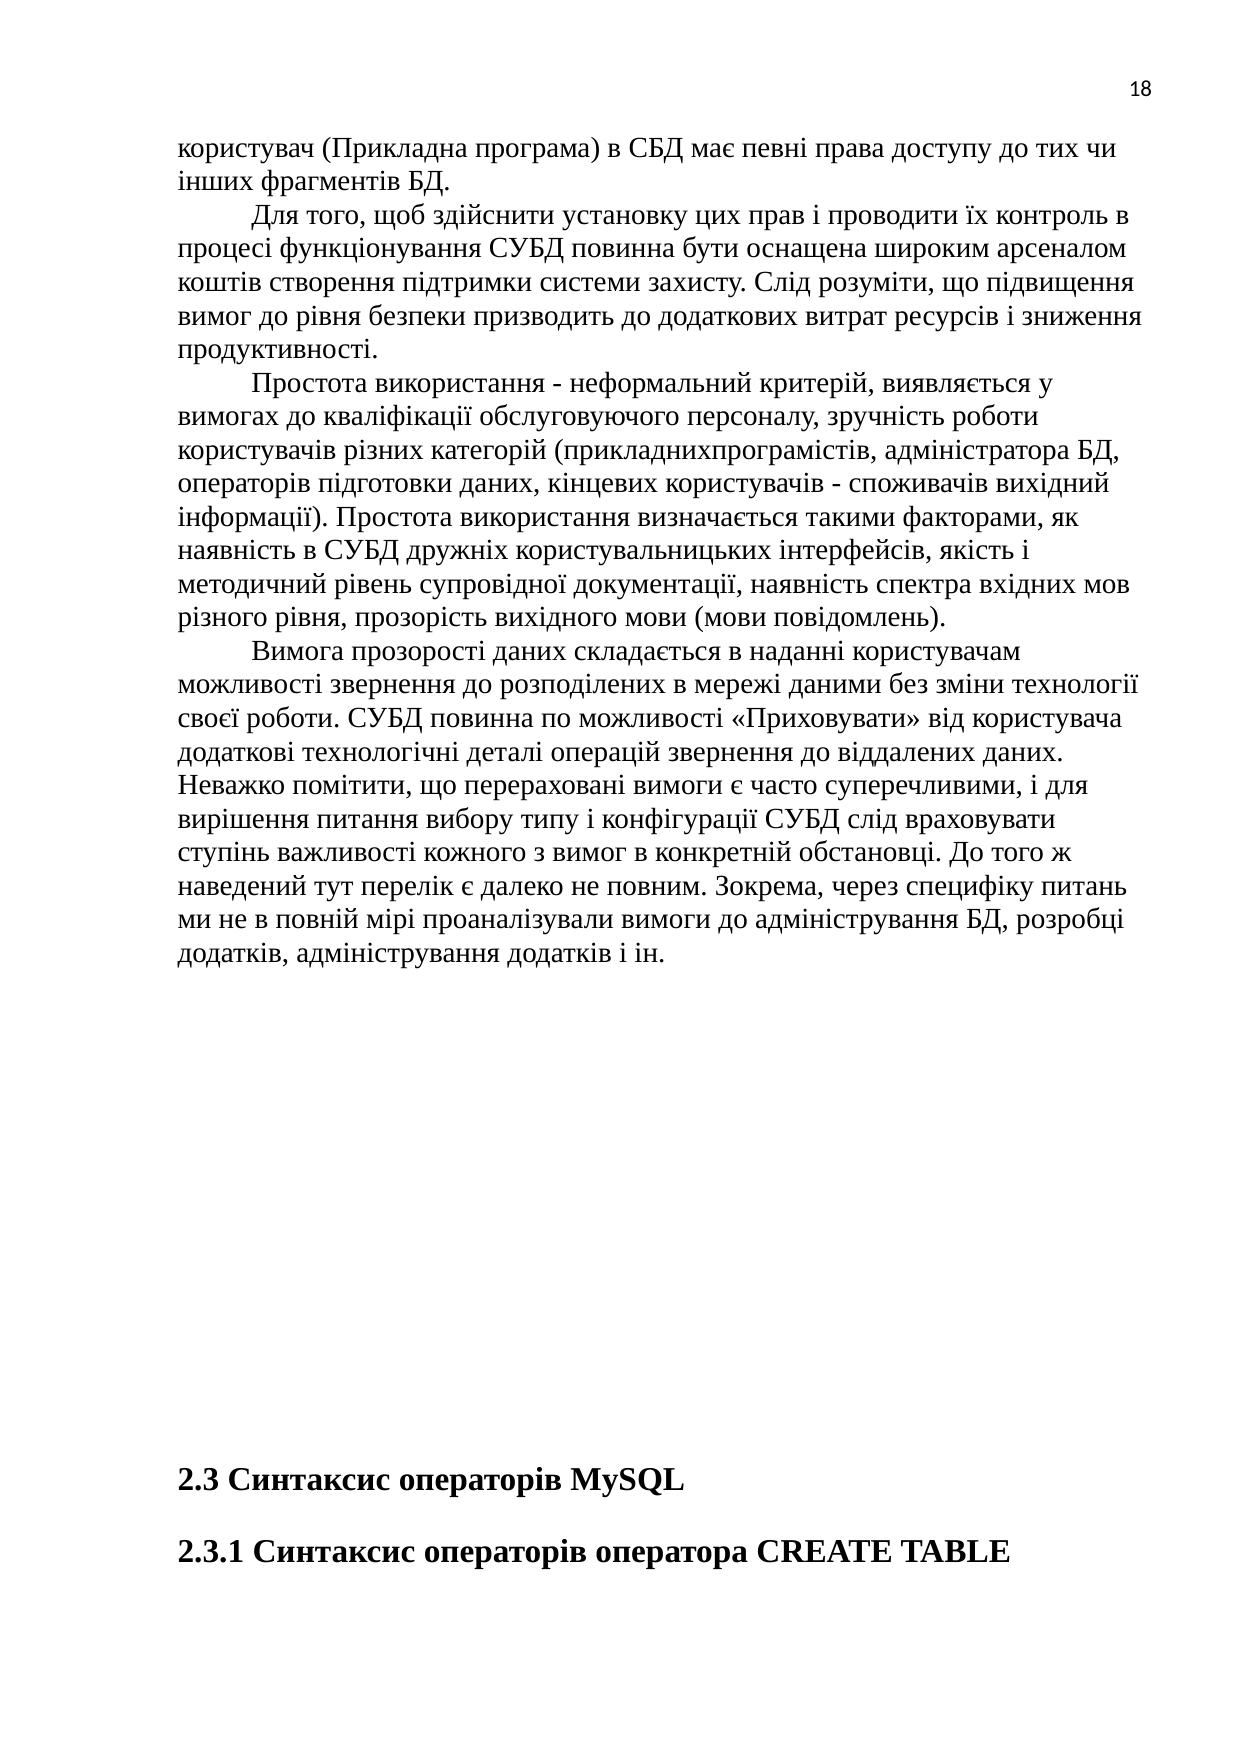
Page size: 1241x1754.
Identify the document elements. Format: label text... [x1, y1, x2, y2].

text Для того, щоб здійснити установку цих прав і проводити їх контроль в процесі функціонування СУБД повинна бути оснащена широким арсеналом коштів створення підтримки системи захисту. Слід розуміти, що підвищення вимог до рівня безпеки призводить до додаткових витрат ресурсів і зниження продуктивності. [177, 197, 1152, 365]
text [177, 130, 1152, 197]
text Вимога прозорості даних складається в наданні користувачам можливості звернення до розподілених в мережі даними без зміни технології своєї роботи. СУБД повинна по можливості «Приховувати» від користувача додаткові технологічні деталі операцій звернення до віддалених даних. Неважко помітити, що перераховані вимоги є часто суперечливими, і для вирішення питання вибору типу і конфігурації СУБД слід враховувати ступінь важливості кожного з вимог в конкретній обстановці. До того ж наведений тут перелік є далеко не повним. Зокрема, через специфіку питань ми не в повній мірі проаналізували вимоги до адміністрування БД, розробці додатків, адміністрування додатків і ін. [177, 633, 1152, 968]
text Простота використання - неформальний критерій, виявляється у вимогах до кваліфікації обслуговуючого персоналу, зручність роботи користувачів різних категорій (прикладнихпрограмістів, адміністратора БД, операторів підготовки даних, кінцевих користувачів - споживачів вихідний інформації). Простота використання визначається такими факторами, як наявність в СУБД дружніх користувальницьких інтерфейсів, якість і методичний рівень супровідної документації, наявність спектра вхідних мов різного рівня, прозорість вихідного мови (мови повідомлень). [177, 365, 1152, 633]
text 2.3 Синтаксис операторів MySQL [177, 1459, 1152, 1497]
text 2.3.1 Синтаксис операторів оператора CREATE TABLE [177, 1531, 1152, 1569]
